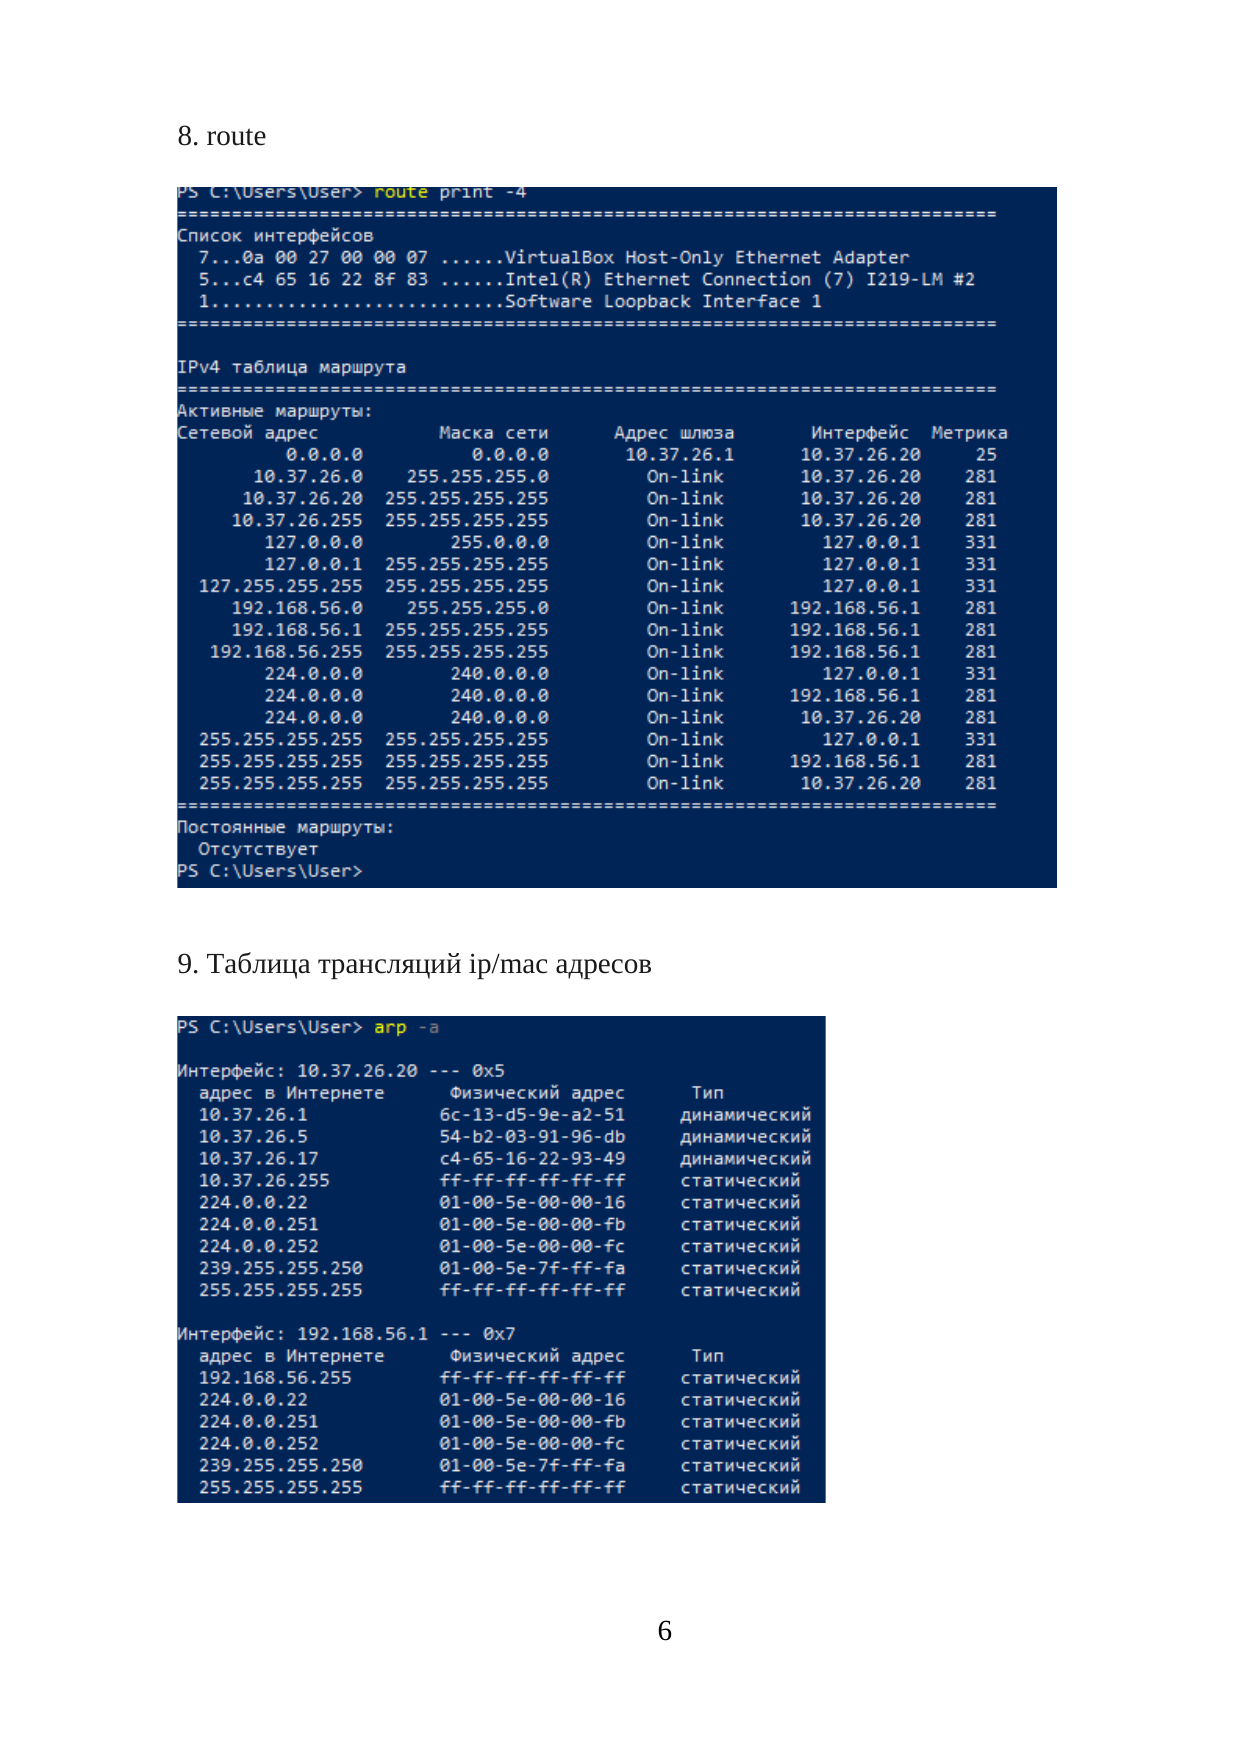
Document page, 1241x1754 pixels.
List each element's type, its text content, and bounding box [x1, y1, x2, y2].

picture [177, 187, 1057, 888]
subtitle 8. route [177, 118, 1152, 152]
subtitle 9. Таблица трансляций ip/mac адресов [177, 946, 1152, 980]
picture [177, 1016, 826, 1503]
